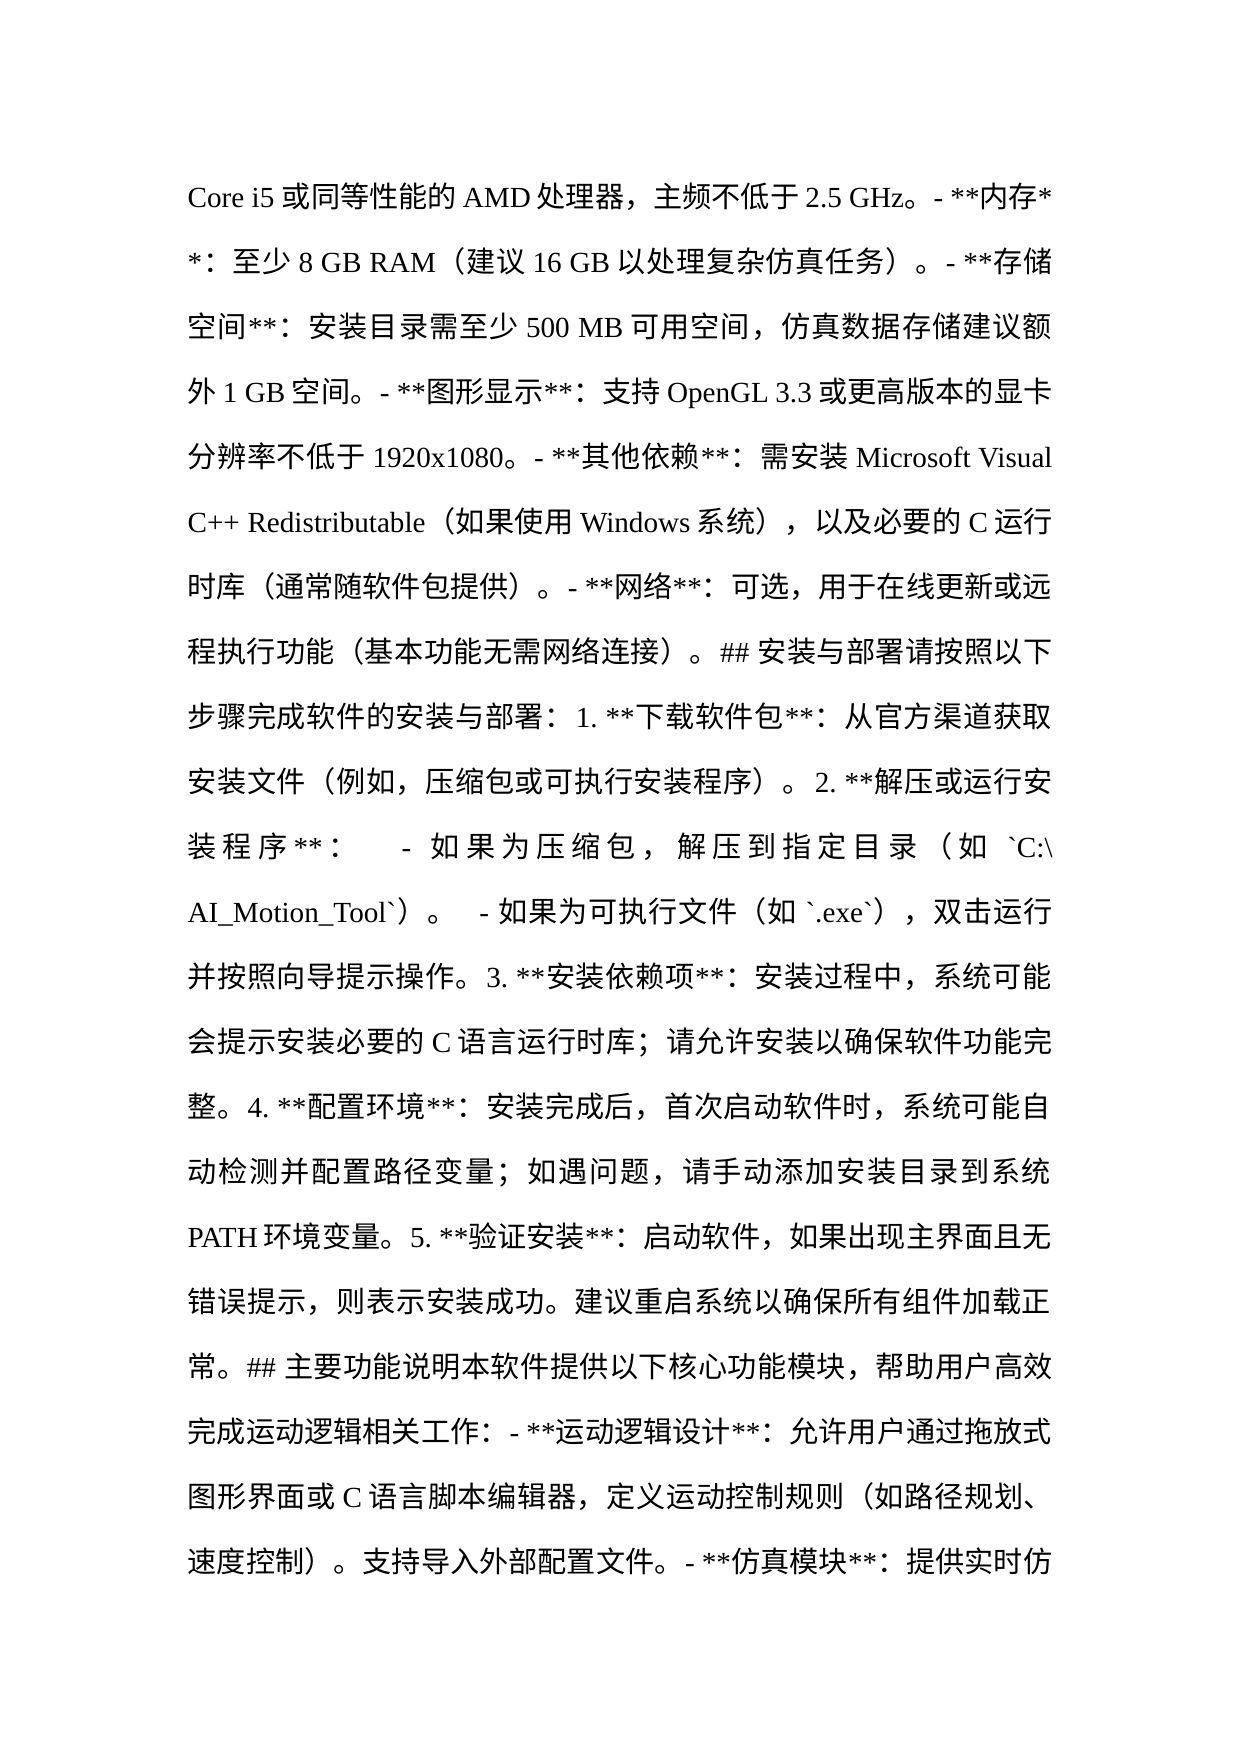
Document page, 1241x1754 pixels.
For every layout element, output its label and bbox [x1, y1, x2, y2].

text [187, 162, 1053, 1592]
